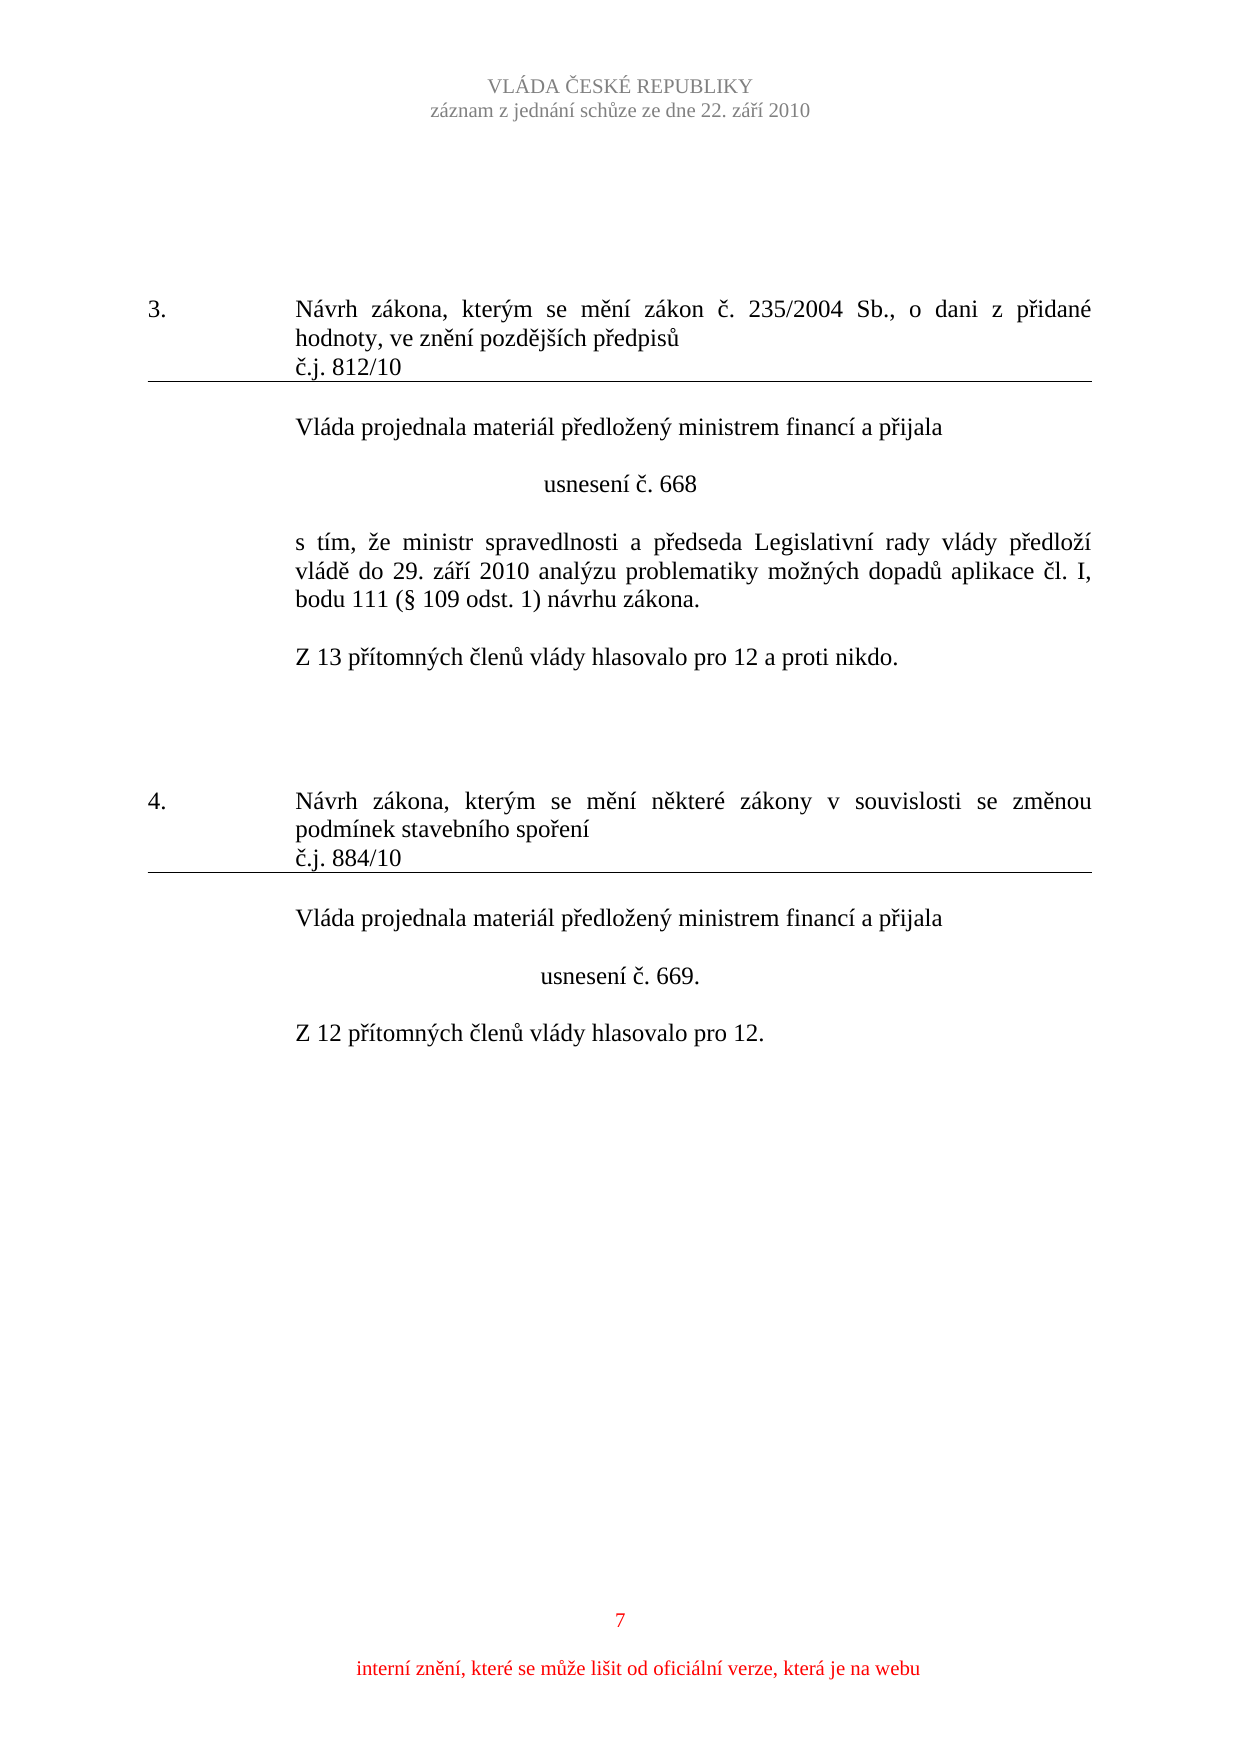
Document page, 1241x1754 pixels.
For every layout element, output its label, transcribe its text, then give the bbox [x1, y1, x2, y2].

text usnesení č. 669. [148, 961, 1092, 990]
text č.j. 884/10 [148, 843, 1092, 872]
text s tím, že ministr spravedlnosti a předseda Legislativní rady vlády předloží vládě do 29. září 2010 analýzu problematiky možných dopadů aplikace čl. I, bodu 111 (§ 109 odst. 1) návrhu zákona. [148, 527, 1092, 613]
text 3. Návrh zákona, kterým se mění zákon č. 235/2004 Sb., o dani z přidané hodnoty, ve znění pozdějších předpisů [148, 294, 1092, 352]
text Vláda projednala materiál předložený ministrem financí a přijala [148, 412, 1092, 441]
text Z 13 přítomných členů vlády hlasovalo pro 12 a proti nikdo. [148, 642, 1092, 671]
text č.j. 812/10 [148, 352, 1092, 381]
text 4. Návrh zákona, kterým se mění některé zákony v souvislosti se změnou podmínek stavebního spoření [148, 786, 1092, 843]
text usnesení č. 668 [148, 469, 1092, 498]
text Z 12 přítomných členů vlády hlasovalo pro 12. [148, 1018, 1092, 1047]
text Vláda projednala materiál předložený ministrem financí a přijala [148, 903, 1092, 932]
